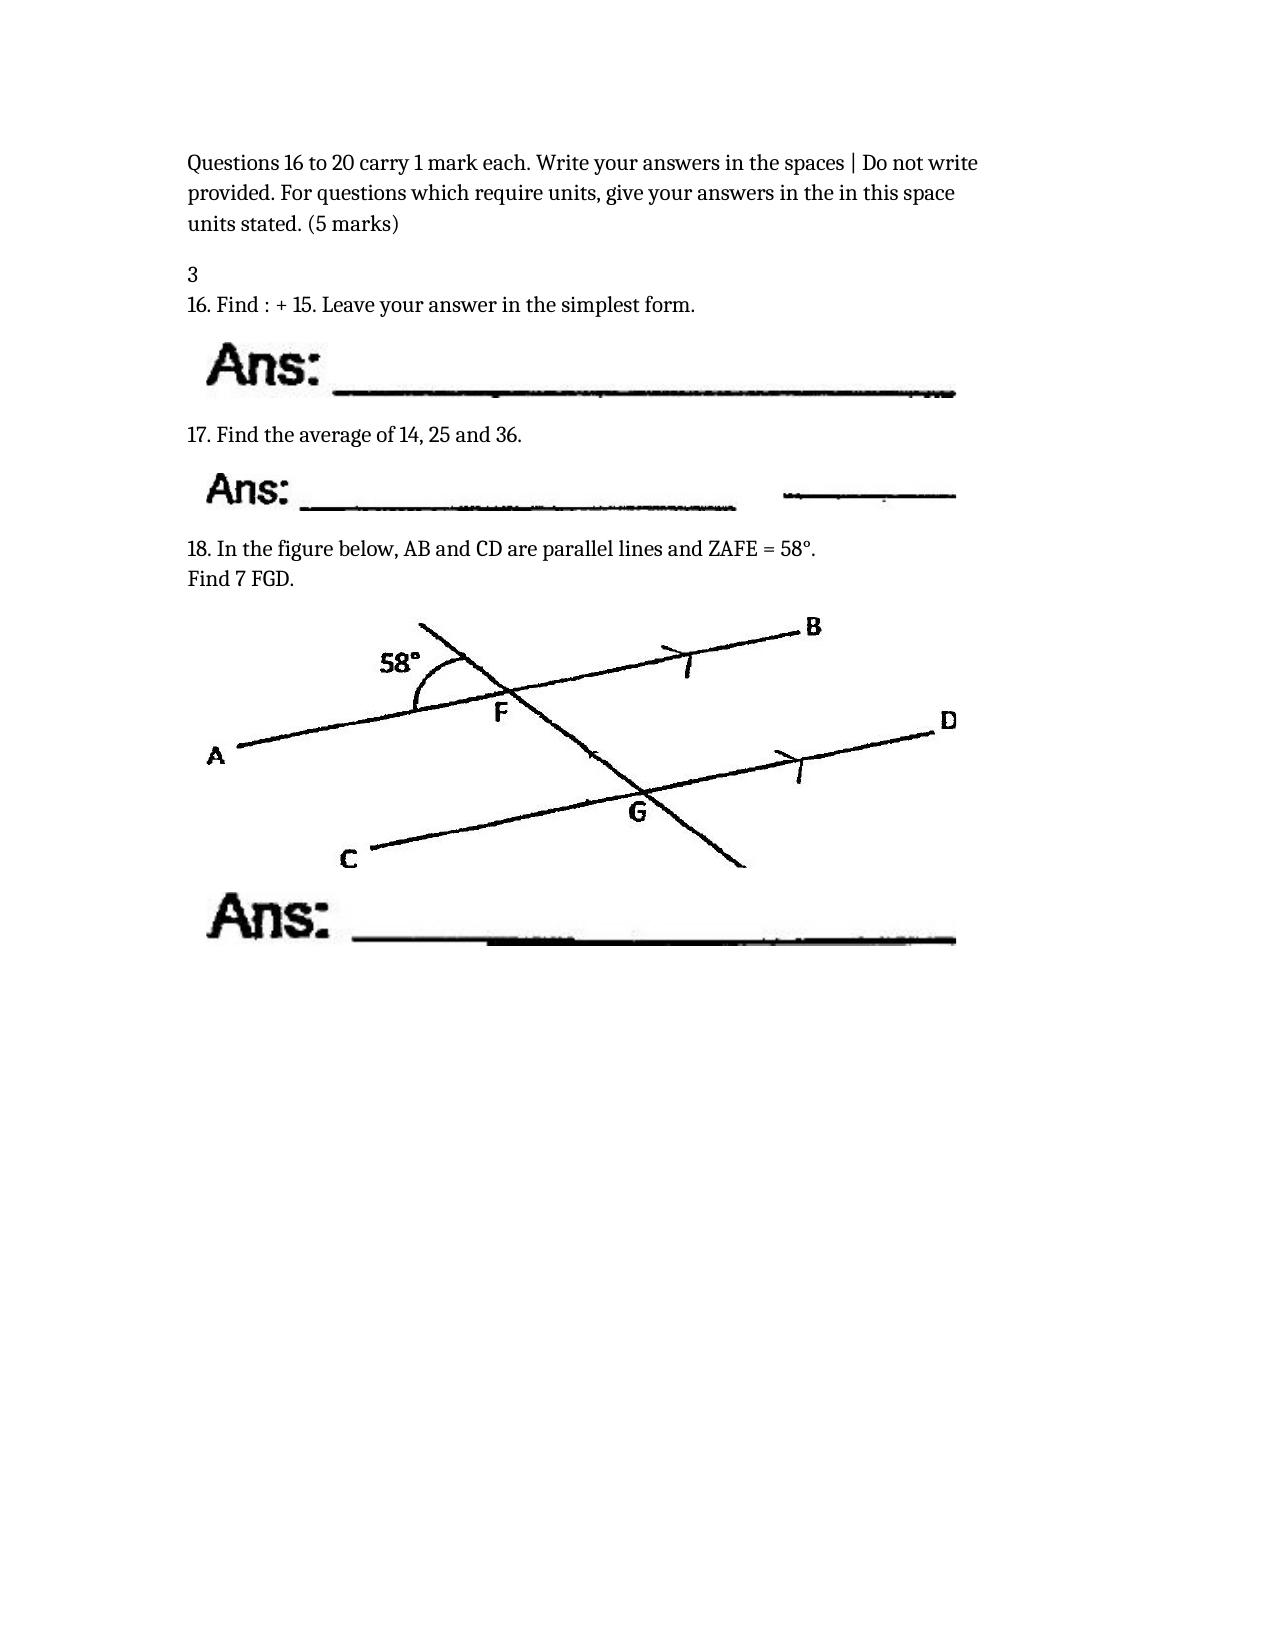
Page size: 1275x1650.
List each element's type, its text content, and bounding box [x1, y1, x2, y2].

text Questions 16 to 20 carry 1 mark each. Write your answers in the spaces | Do not write provided. For questions which require units, give your answers in the in this space units stated. (5 marks) [187, 150, 1087, 237]
text 3 16. Find : + 15. Leave your answer in the simplest form. [187, 261, 1087, 318]
text 17. Find the average of 14, 25 and 36. [187, 422, 1087, 448]
picture [206, 892, 957, 946]
picture [206, 473, 957, 511]
picture [206, 617, 957, 868]
text 18. In the figure below, AB and CD are parallel lines and ZAFE = 58°. Find 7 FGD. [187, 536, 1087, 592]
picture [206, 342, 957, 398]
